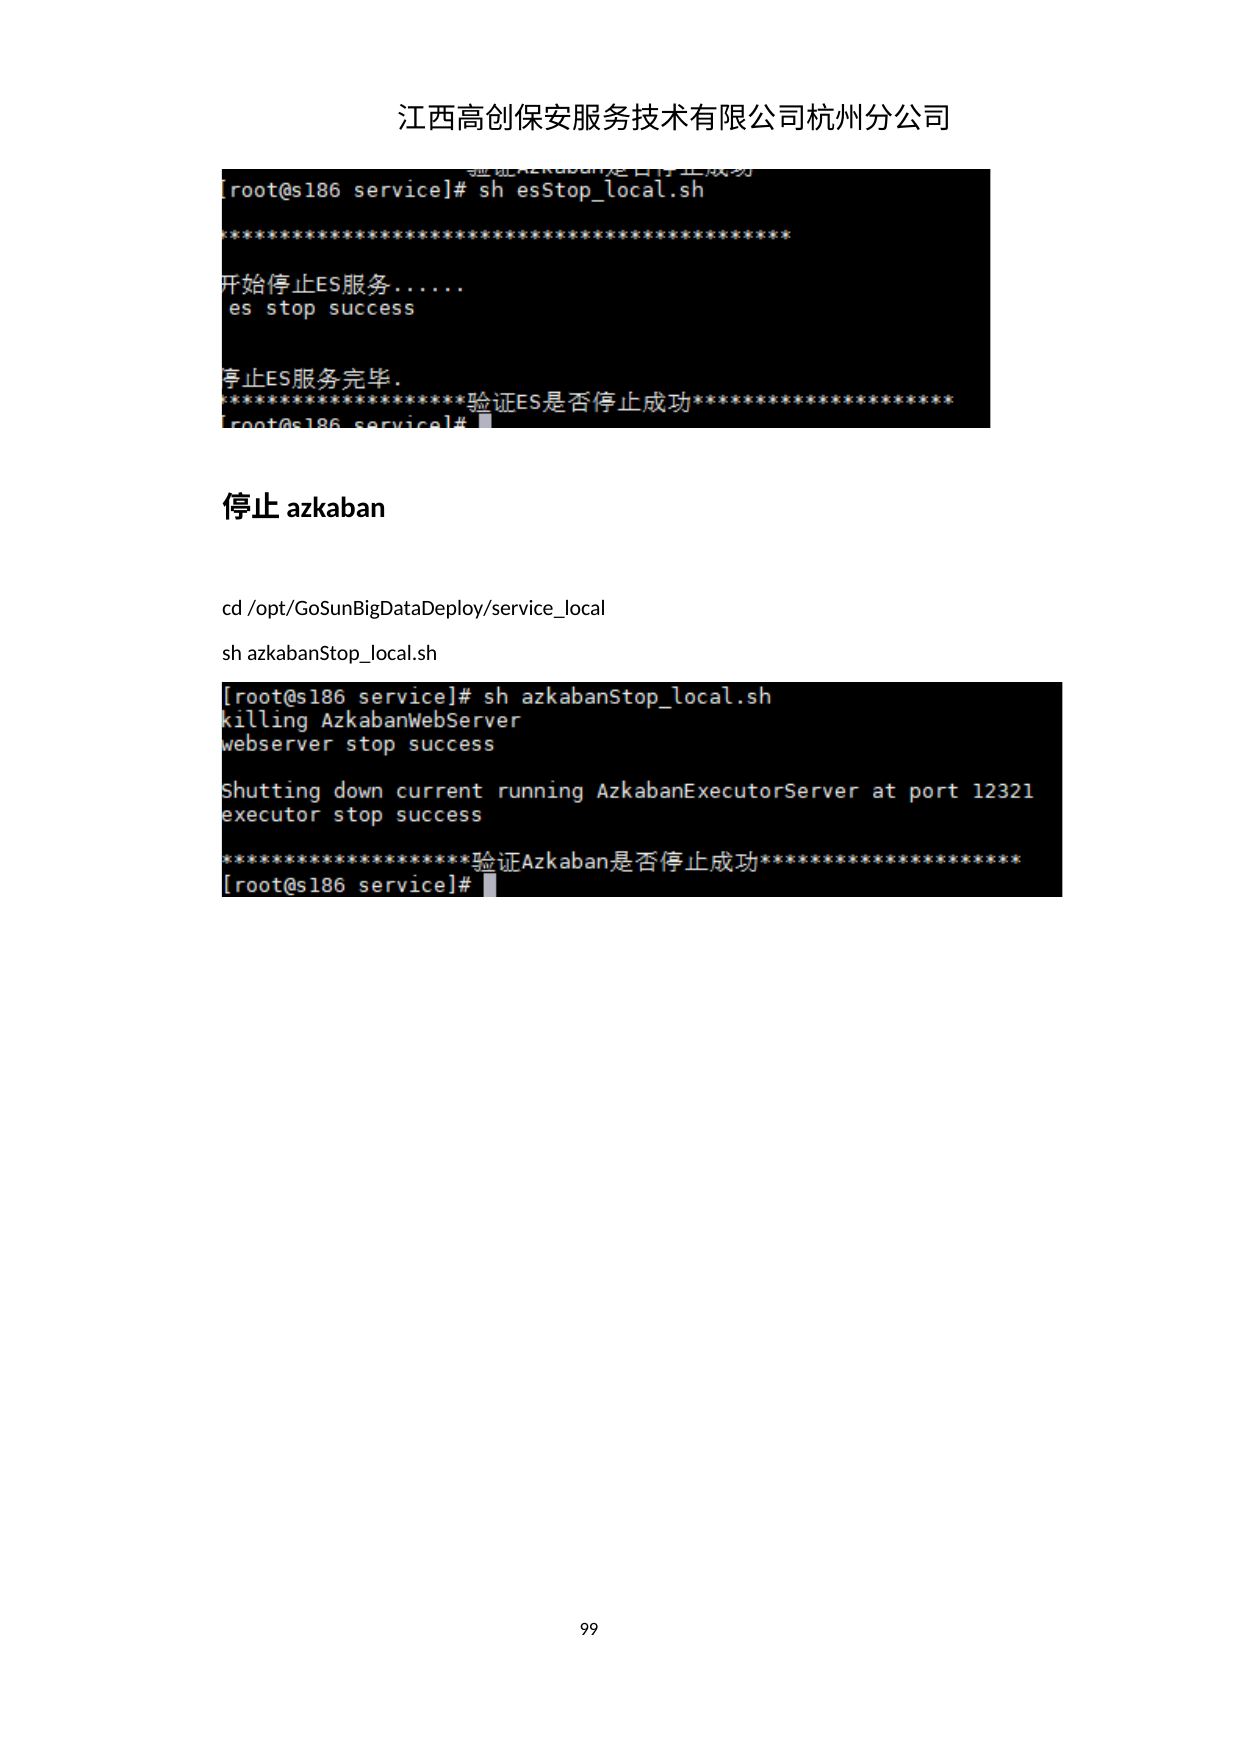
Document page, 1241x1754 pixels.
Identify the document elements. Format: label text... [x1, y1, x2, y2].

text sh azkabanStop_local.sh [222, 637, 1128, 669]
subtitle 停止azkaban [222, 472, 1128, 537]
picture [221, 682, 1063, 897]
picture [221, 169, 991, 428]
text cd /opt/GoSunBigDataDeploy/service_local [222, 591, 1128, 623]
